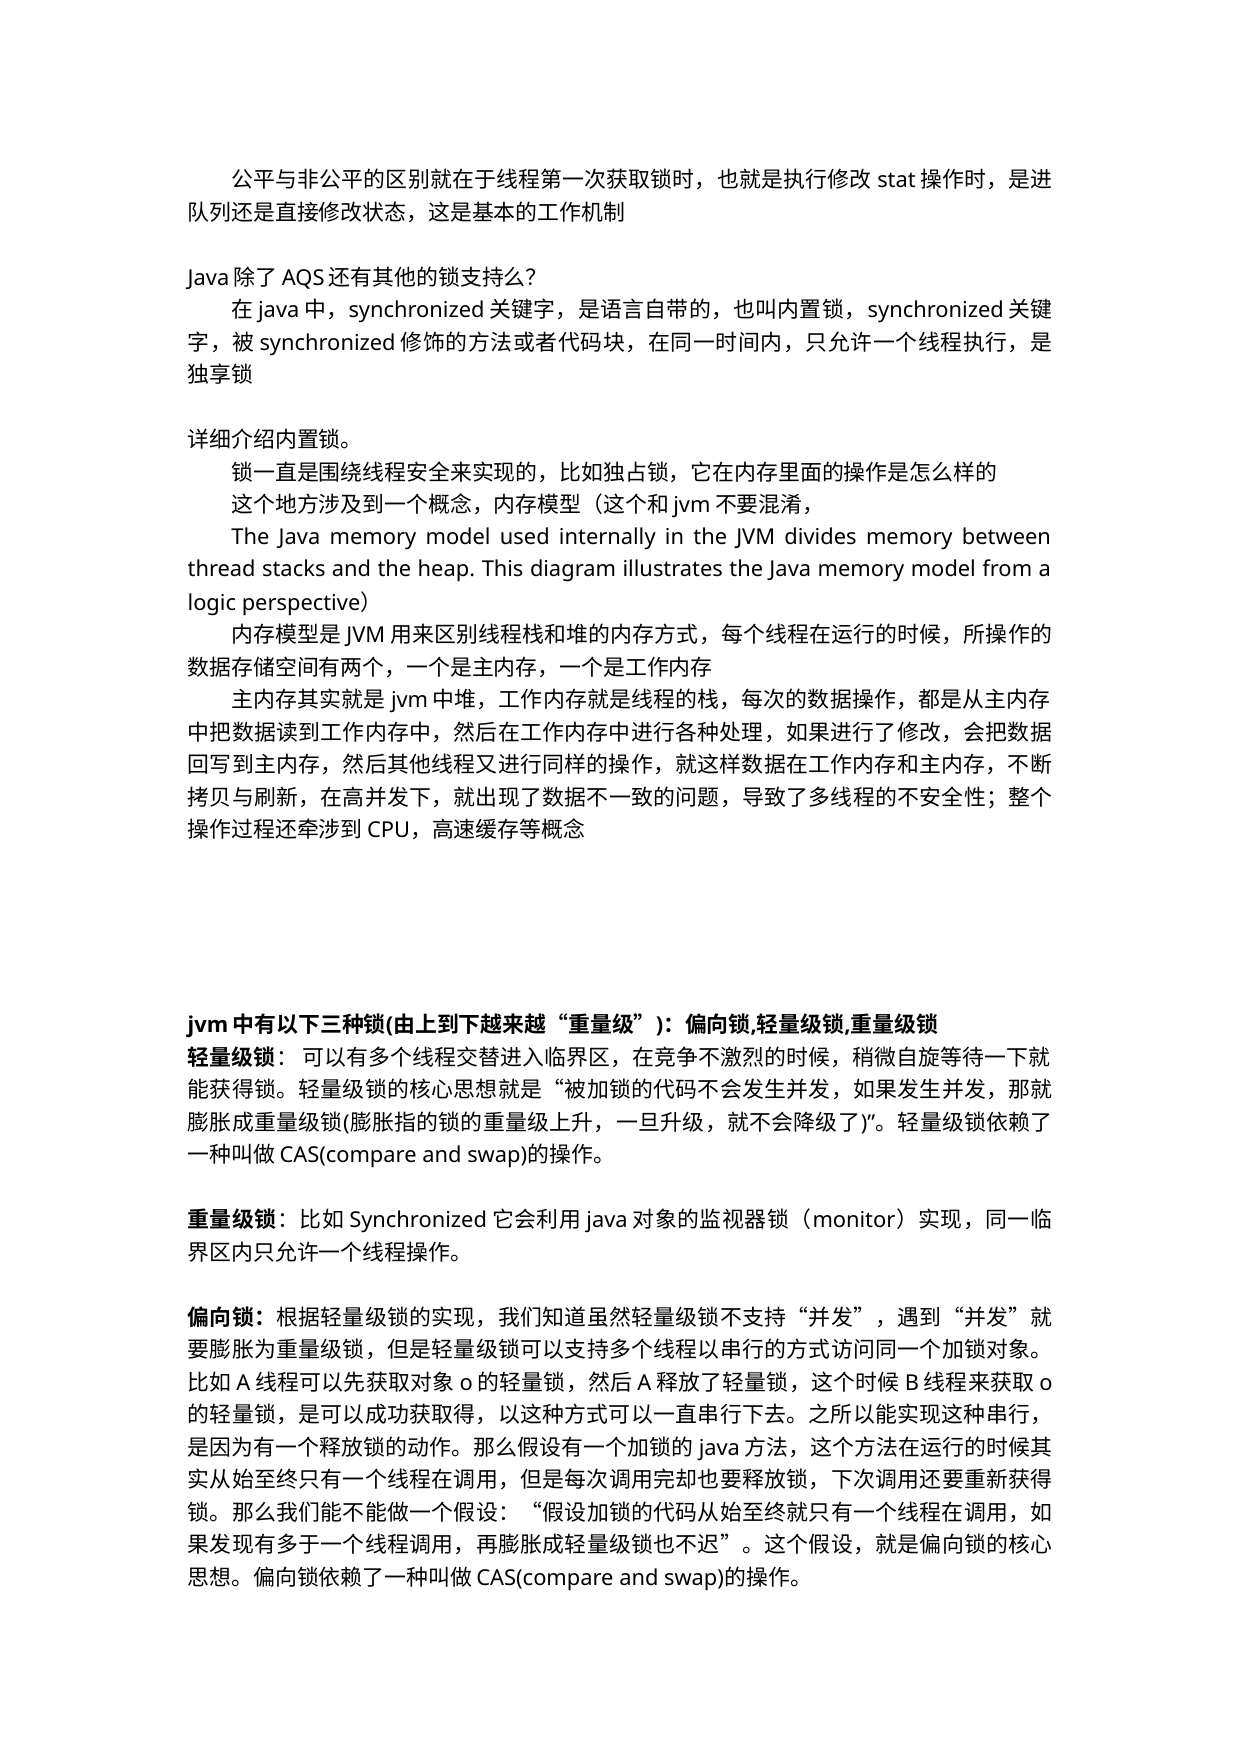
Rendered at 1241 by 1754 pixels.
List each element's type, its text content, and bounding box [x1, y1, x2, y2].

text 公平与非公平的区别就在于线程第一次获取锁时，也就是执行修改stat操作时，是进队列还是直接修改状态，这是基本的工作机制 [187, 162, 1053, 227]
text 偏向锁：根据轻量级锁的实现，我们知道虽然轻量级锁不支持“并发”，遇到“并发”就要膨胀为重量级锁，但是轻量级锁可以支持多个线程以串行的方式访问同一个加锁对象。比如A线程可以先获取对象o的轻量锁，然后A释放了轻量锁，这个时候B线程来获取o的轻量锁，是可以成功获取得，以这种方式可以一直串行下去。之所以能实现这种串行，是因为有一个释放锁的动作。那么假设有一个加锁的java方法，这个方法在运行的时候其实从始至终只有一个线程在调用，但是每次调用完却也要释放锁，下次调用还要重新获得锁。那么我们能不能做一个假设：“假设加锁的代码从始至终就只有一个线程在调用，如果发现有多于一个线程调用，再膨胀成轻量级锁也不迟”。这个假设，就是偏向锁的核心思想。偏向锁依赖了一种叫做CAS(compare and swap)的操作。 [187, 1299, 1053, 1592]
text Java除了AQS还有其他的锁支持么？ [187, 259, 1053, 292]
text 锁一直是围绕线程安全来实现的，比如独占锁，它在内存里面的操作是怎么样的 [187, 454, 1053, 487]
text 内存模型是JVM用来区别线程栈和堆的内存方式，每个线程在运行的时候，所操作的数据存储空间有两个，一个是主内存，一个是工作内存 [187, 617, 1053, 682]
text 这个地方涉及到一个概念，内存模型（这个和jvm不要混淆， [187, 487, 1053, 519]
text 重量级锁：比如Synchronized它会利用java对象的监视器锁（monitor）实现，同一临界区内只允许一个线程操作。 [187, 1202, 1053, 1267]
text The Java memory model used internally in the JVM divides memory between thread stacks and the heap. This diagram illustrates the Java memory model from a logic perspective） [187, 519, 1053, 617]
text 详细介绍内置锁。 [187, 422, 1053, 454]
text 主内存其实就是jvm中堆，工作内存就是线程的栈，每次的数据操作，都是从主内存中把数据读到工作内存中，然后在工作内存中进行各种处理，如果进行了修改，会把数据回写到主内存，然后其他线程又进行同样的操作，就这样数据在工作内存和主内存，不断拷贝与刷新，在高并发下，就出现了数据不一致的问题，导致了多线程的不安全性；整个操作过程还牵涉到CPU，高速缓存等概念 [187, 682, 1053, 844]
text jvm中有以下三种锁(由上到下越来越“重量级”)：偏向锁,轻量级锁,重量级锁 [187, 1007, 1053, 1039]
text 轻量级锁： 可以有多个线程交替进入临界区，在竞争不激烈的时候，稍微自旋等待一下就能获得锁。轻量级锁的核心思想就是“被加锁的代码不会发生并发，如果发生并发，那就膨胀成重量级锁(膨胀指的锁的重量级上升，一旦升级，就不会降级了)”。轻量级锁依赖了一种叫做CAS(compare and swap)的操作。 [187, 1039, 1053, 1169]
text 在java中，synchronized关键字，是语言自带的，也叫内置锁，synchronized关键字，被synchronized修饰的方法或者代码块，在同一时间内，只允许一个线程执行，是独享锁 [187, 292, 1053, 389]
